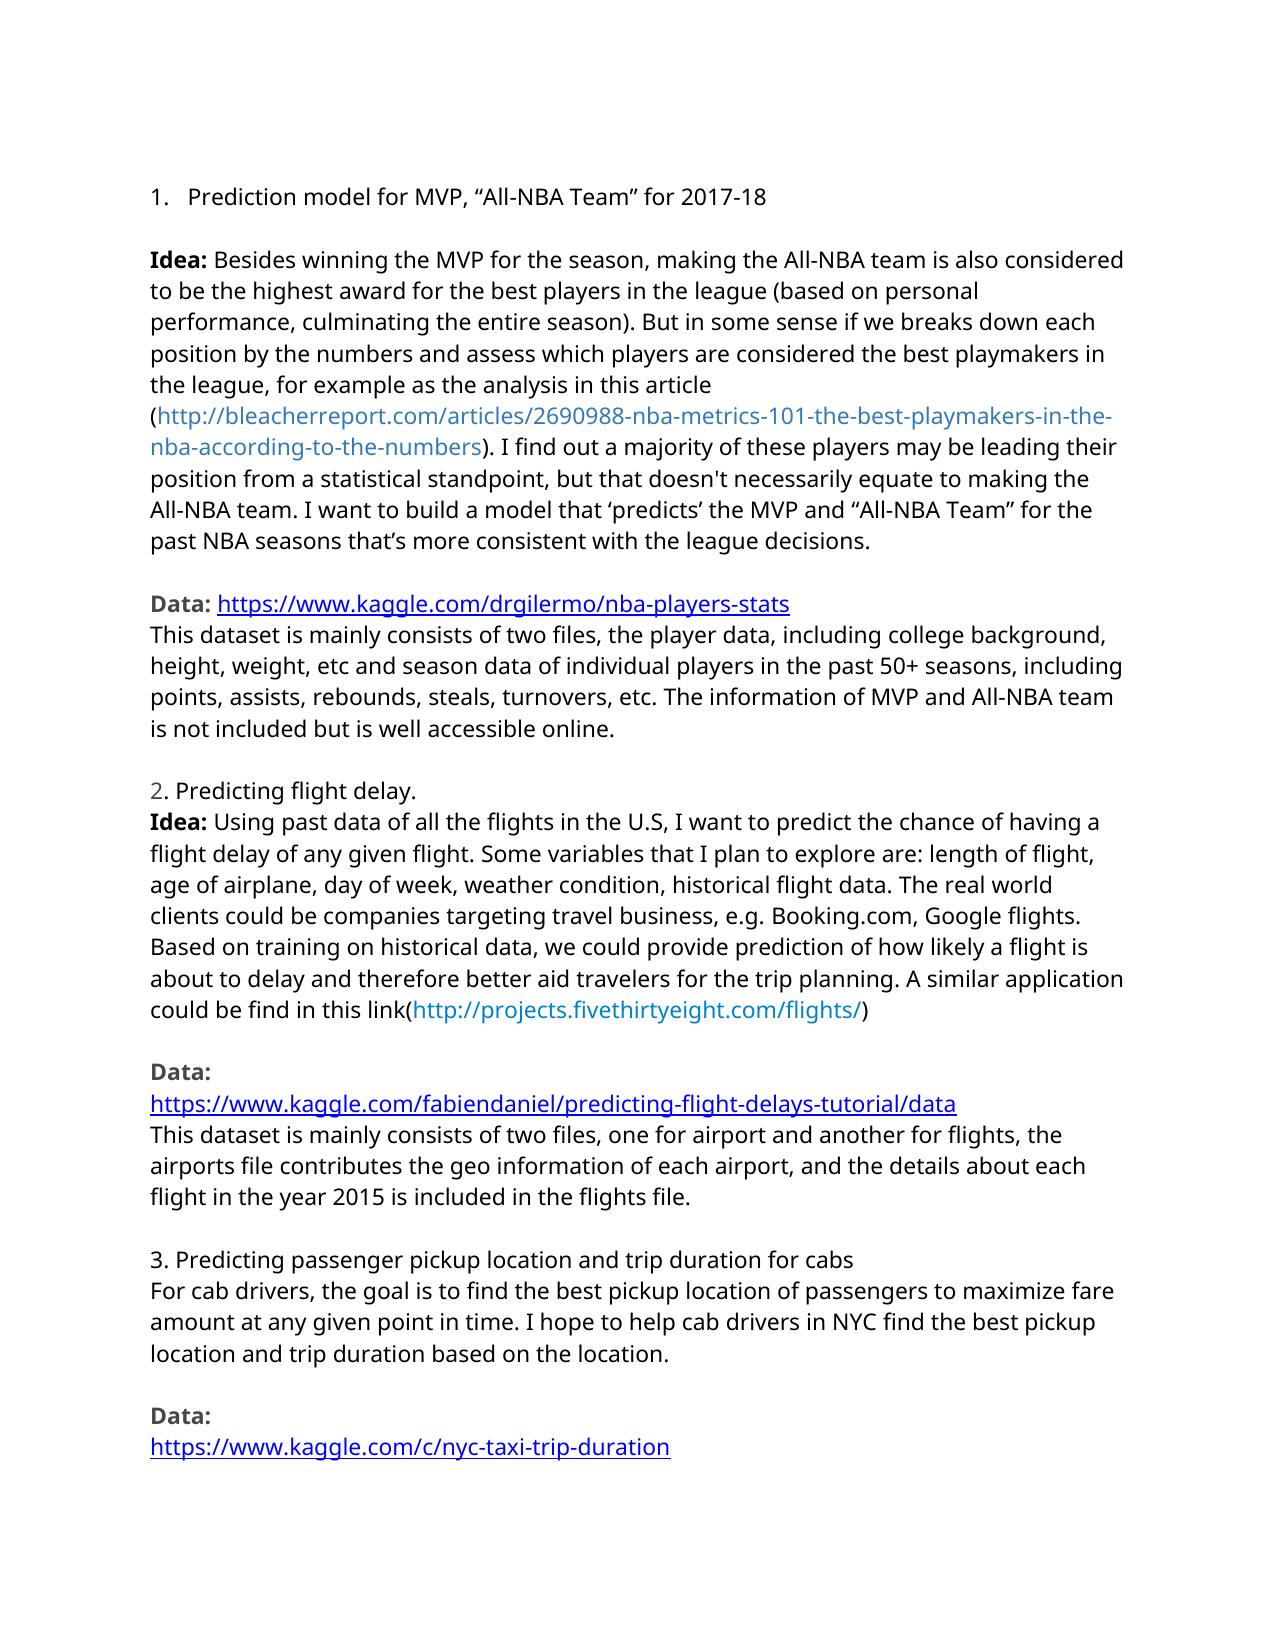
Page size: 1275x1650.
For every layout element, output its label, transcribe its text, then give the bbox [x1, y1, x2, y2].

text https://www.kaggle.com/c/nyc-taxi-trip-duration [150, 1431, 1125, 1462]
text https://www.kaggle.com/fabiendaniel/predicting-flight-delays-tutorial/data [150, 1087, 1125, 1119]
text This dataset is mainly consists of two files, the player data, including college background, height, weight, etc and season data of individual players in the past 50+ seasons, including points, assists, rebounds, steals, turnovers, etc. The information of MVP and All-NBA team is not included but is well accessible online. [150, 619, 1125, 744]
text This dataset is mainly consists of two files, one for airport and another for flights, the airports file contributes the geo information of each airport, and the details about each flight in the year 2015 is included in the flights file. [150, 1119, 1125, 1212]
text 2. Predicting flight delay. [150, 775, 1125, 806]
text Data: [150, 1056, 1125, 1087]
text Data: [150, 1400, 1125, 1431]
text Data: https://www.kaggle.com/drgilermo/nba-players-stats [150, 587, 1125, 619]
list Prediction model for MVP, “All-NBA Team” for 2017-18 [150, 181, 1125, 212]
text 3. Predicting passenger pickup location and trip duration for cabs [150, 1244, 1125, 1275]
text Idea: Besides winning the MVP for the season, making the All-NBA team is also considered to be the highest award for the best players in the league (based on personal performance, culminating the entire season). But in some sense if we breaks down each position by the numbers and assess which players are considered the best playmakers in the league, for example as the analysis in this article (http://bleacherreport.com/articles/2690988-nba-metrics-101-the-best-playmakers-in-the-nba-according-to-the-numbers). I find out a majority of these players may be leading their position from a statistical standpoint, but that doesn't necessarily equate to making the All-NBA team. I want to build a model that ‘predicts’ the MVP and “All-NBA Team” for the past NBA seasons that’s more consistent with the league decisions. [150, 244, 1125, 556]
text For cab drivers, the goal is to find the best pickup location of passengers to maximize fare amount at any given point in time. I hope to help cab drivers in NYC find the best pickup location and trip duration based on the location. [150, 1275, 1125, 1369]
text Idea: Using past data of all the flights in the U.S, I want to predict the chance of having a flight delay of any given flight. Some variables that I plan to explore are: length of flight, age of airplane, day of week, weather condition, historical flight data. The real world clients could be companies targeting travel business, e.g. Booking.com, Google flights. Based on training on historical data, we could provide prediction of how likely a flight is about to delay and therefore better aid travelers for the trip planning. A similar application could be find in this link(http://projects.fivethirtyeight.com/flights/) [150, 806, 1125, 1025]
